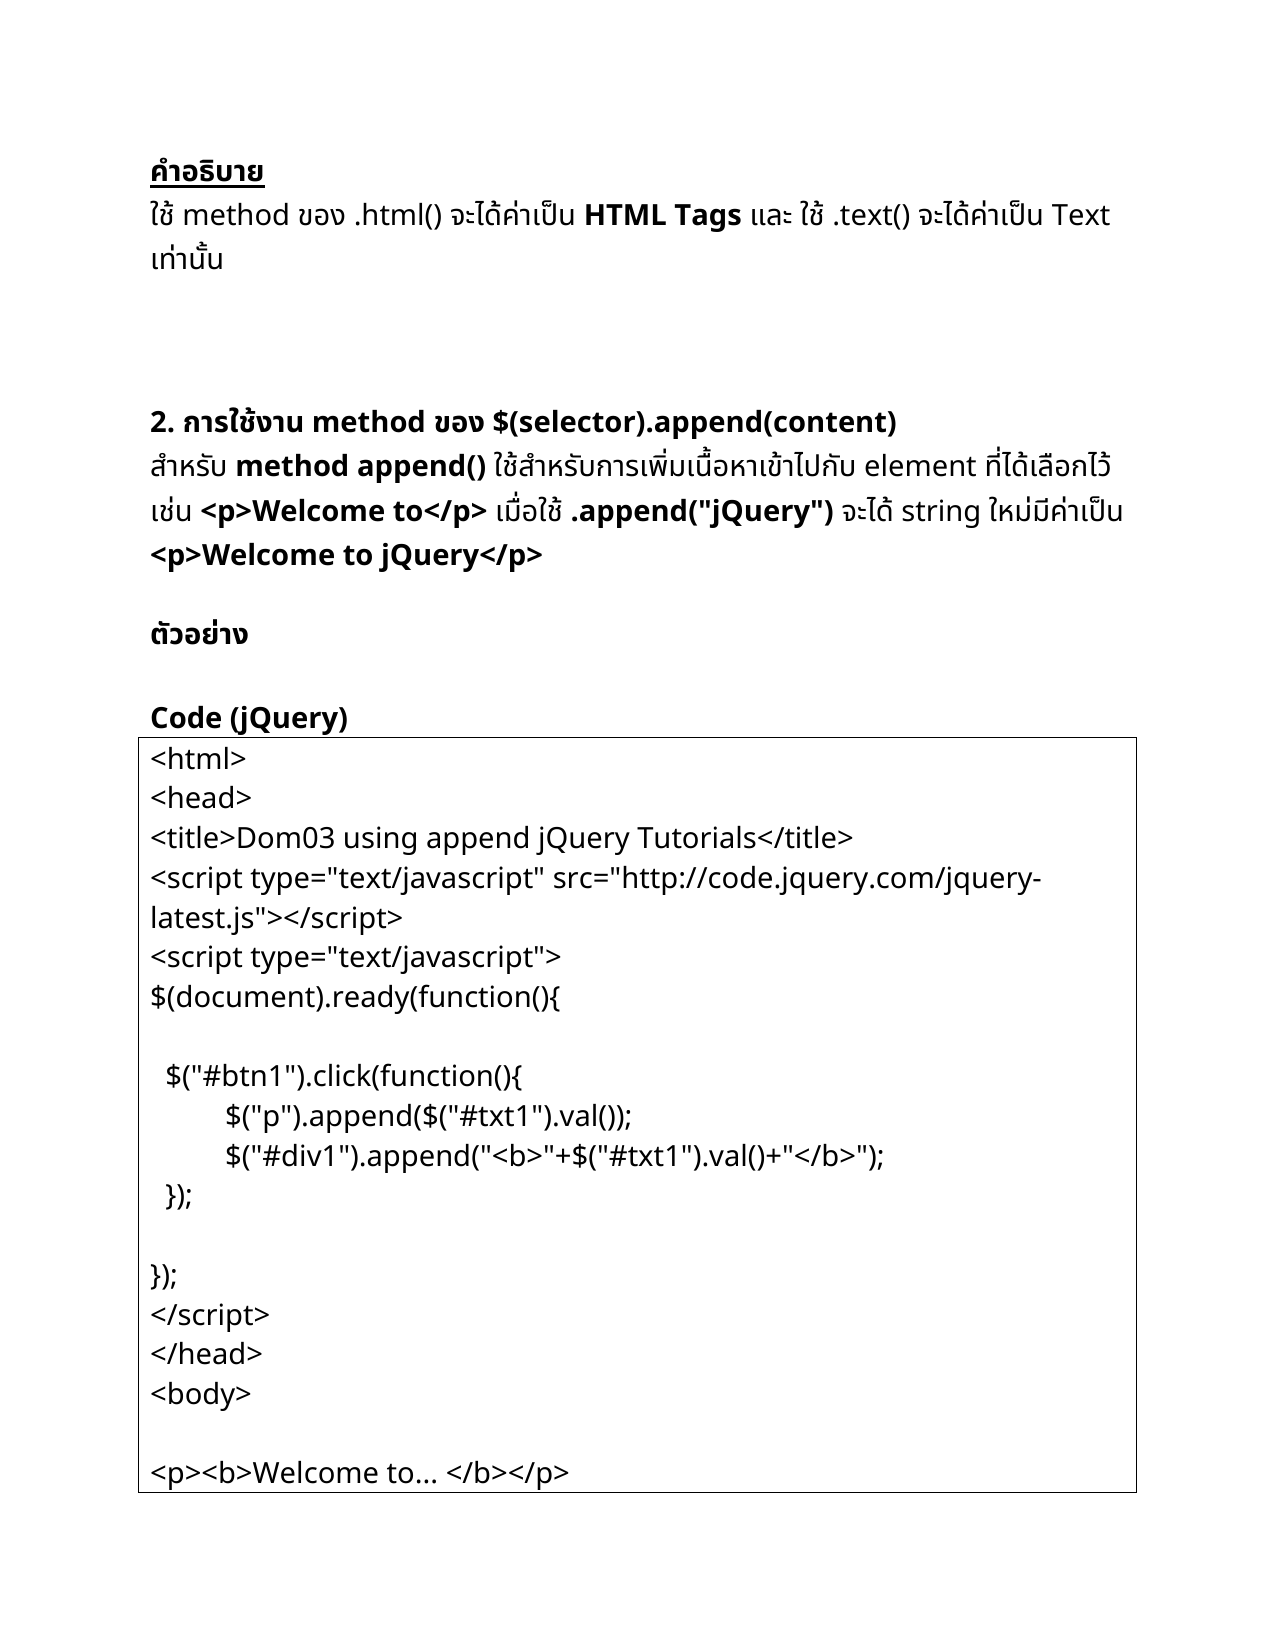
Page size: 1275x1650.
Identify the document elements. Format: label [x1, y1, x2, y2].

text [150, 150, 1125, 737]
table_header [139, 738, 1136, 1492]
